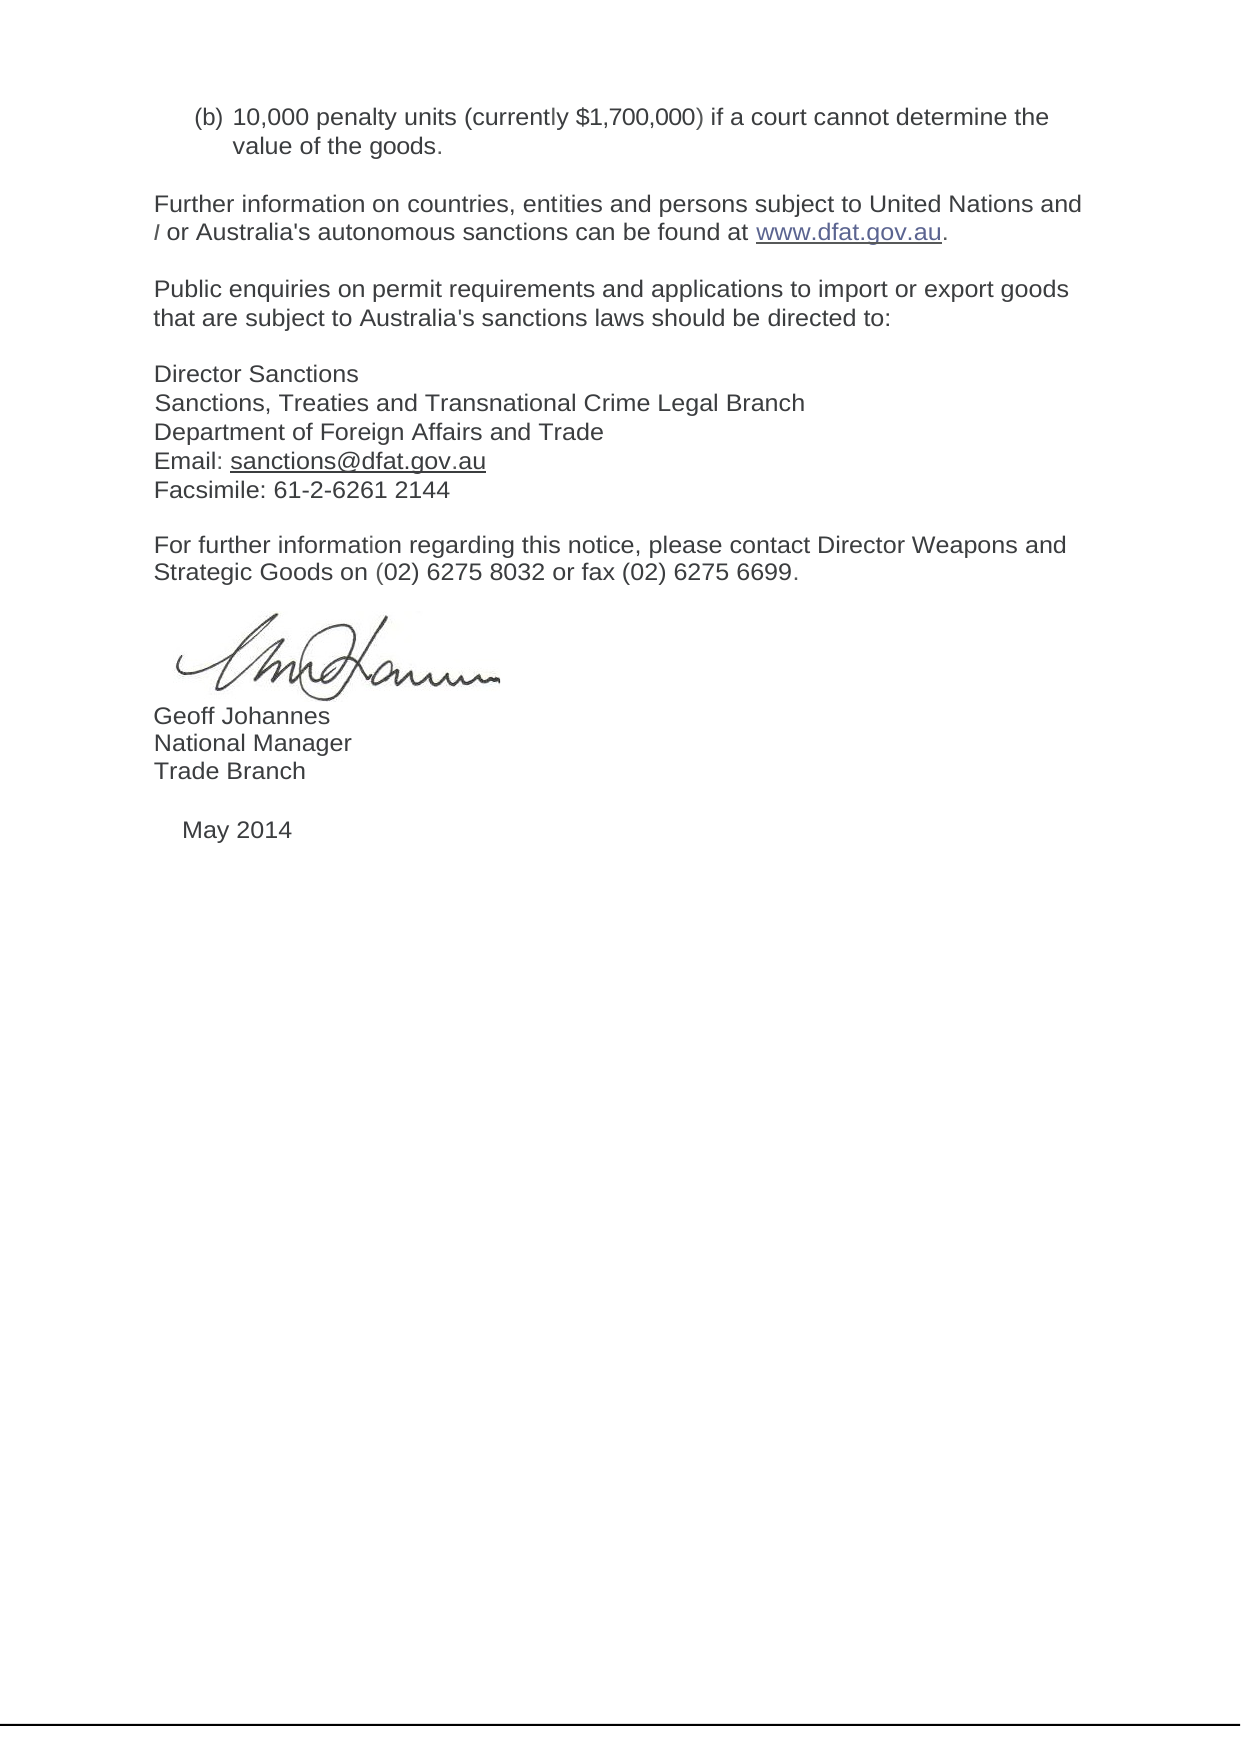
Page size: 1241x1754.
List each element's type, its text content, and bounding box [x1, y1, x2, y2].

text May 2014 [182, 816, 1107, 843]
text Email: sanctions@dfat.gov.au Facsimile: 61-2-6261 2144 [153, 447, 488, 503]
list 10,000 penalty units (currently $1,700,000) if a court cannot determine the value of the goods. [194, 103, 1086, 159]
text Geoff Johannes National Manager Trade Branch [153, 608, 354, 785]
picture [172, 611, 501, 702]
text Sanctions, Treaties and Transnational Crime Legal Branch Department of Foreign Affairs and Trade [154, 389, 936, 445]
text Further information on countries, entities and persons subject to United Nations and [153, 189, 1107, 217]
text Director Sanctions [154, 359, 1107, 387]
text I or Australia's autonomous sanctions can be found at www.dfat.gov.au. [153, 218, 1107, 245]
text Public enquiries on permit requirements and applications to import or export goods that are subject to Australia's sanctions laws should be directed to: [153, 275, 1107, 331]
text For further information regarding this notice, please contact Director Weapons and Strategic Goods on (02) 6275 8032 or fax (02) 6275 6699. [153, 532, 1107, 586]
